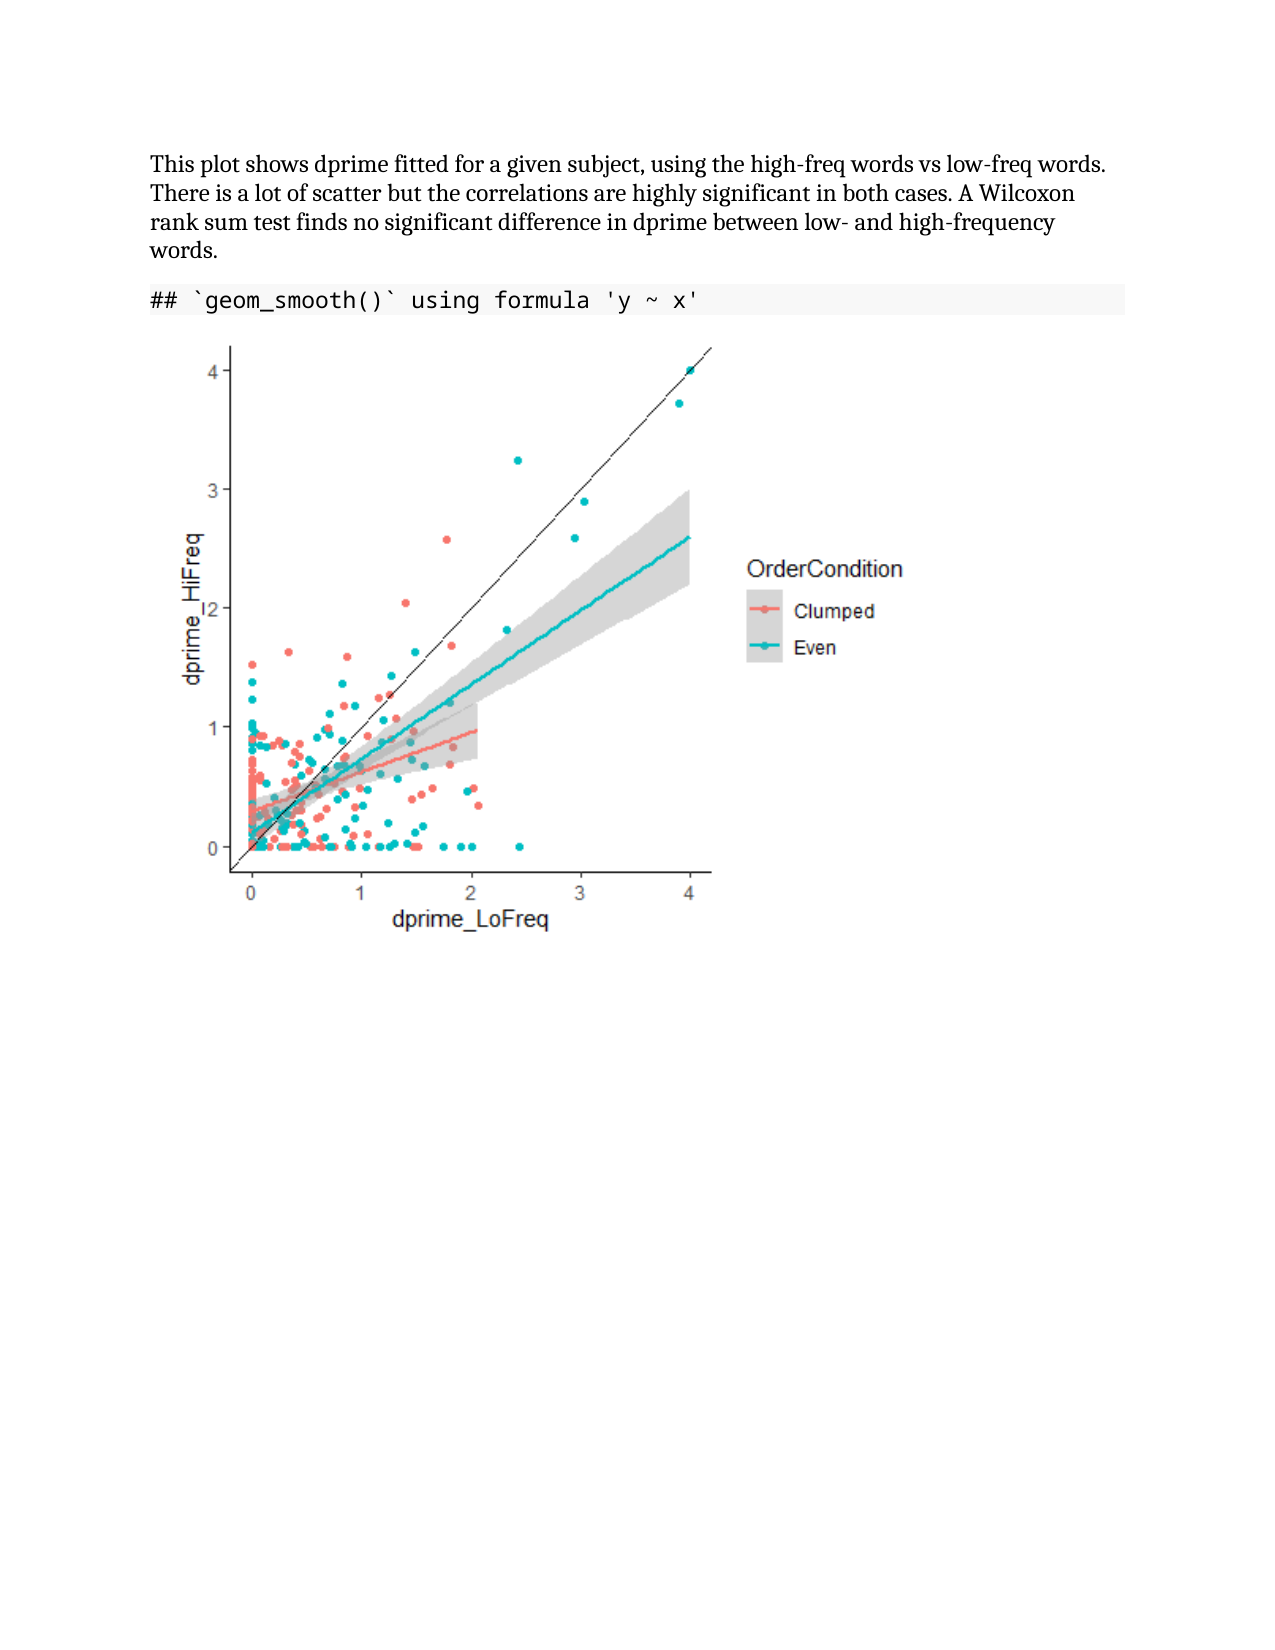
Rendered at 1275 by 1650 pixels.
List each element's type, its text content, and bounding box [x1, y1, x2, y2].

text ## `geom_smooth()` using formula 'y ~ x' [150, 284, 1125, 315]
text This plot shows dprime fitted for a given subject, using the high-freq words vs low-freq words. There is a lot of scatter but the correlations are highly significant in both cases. A Wilcoxon rank sum test finds no significant difference in dprime between low- and high-frequency words. [150, 150, 1125, 265]
picture [168, 335, 927, 943]
